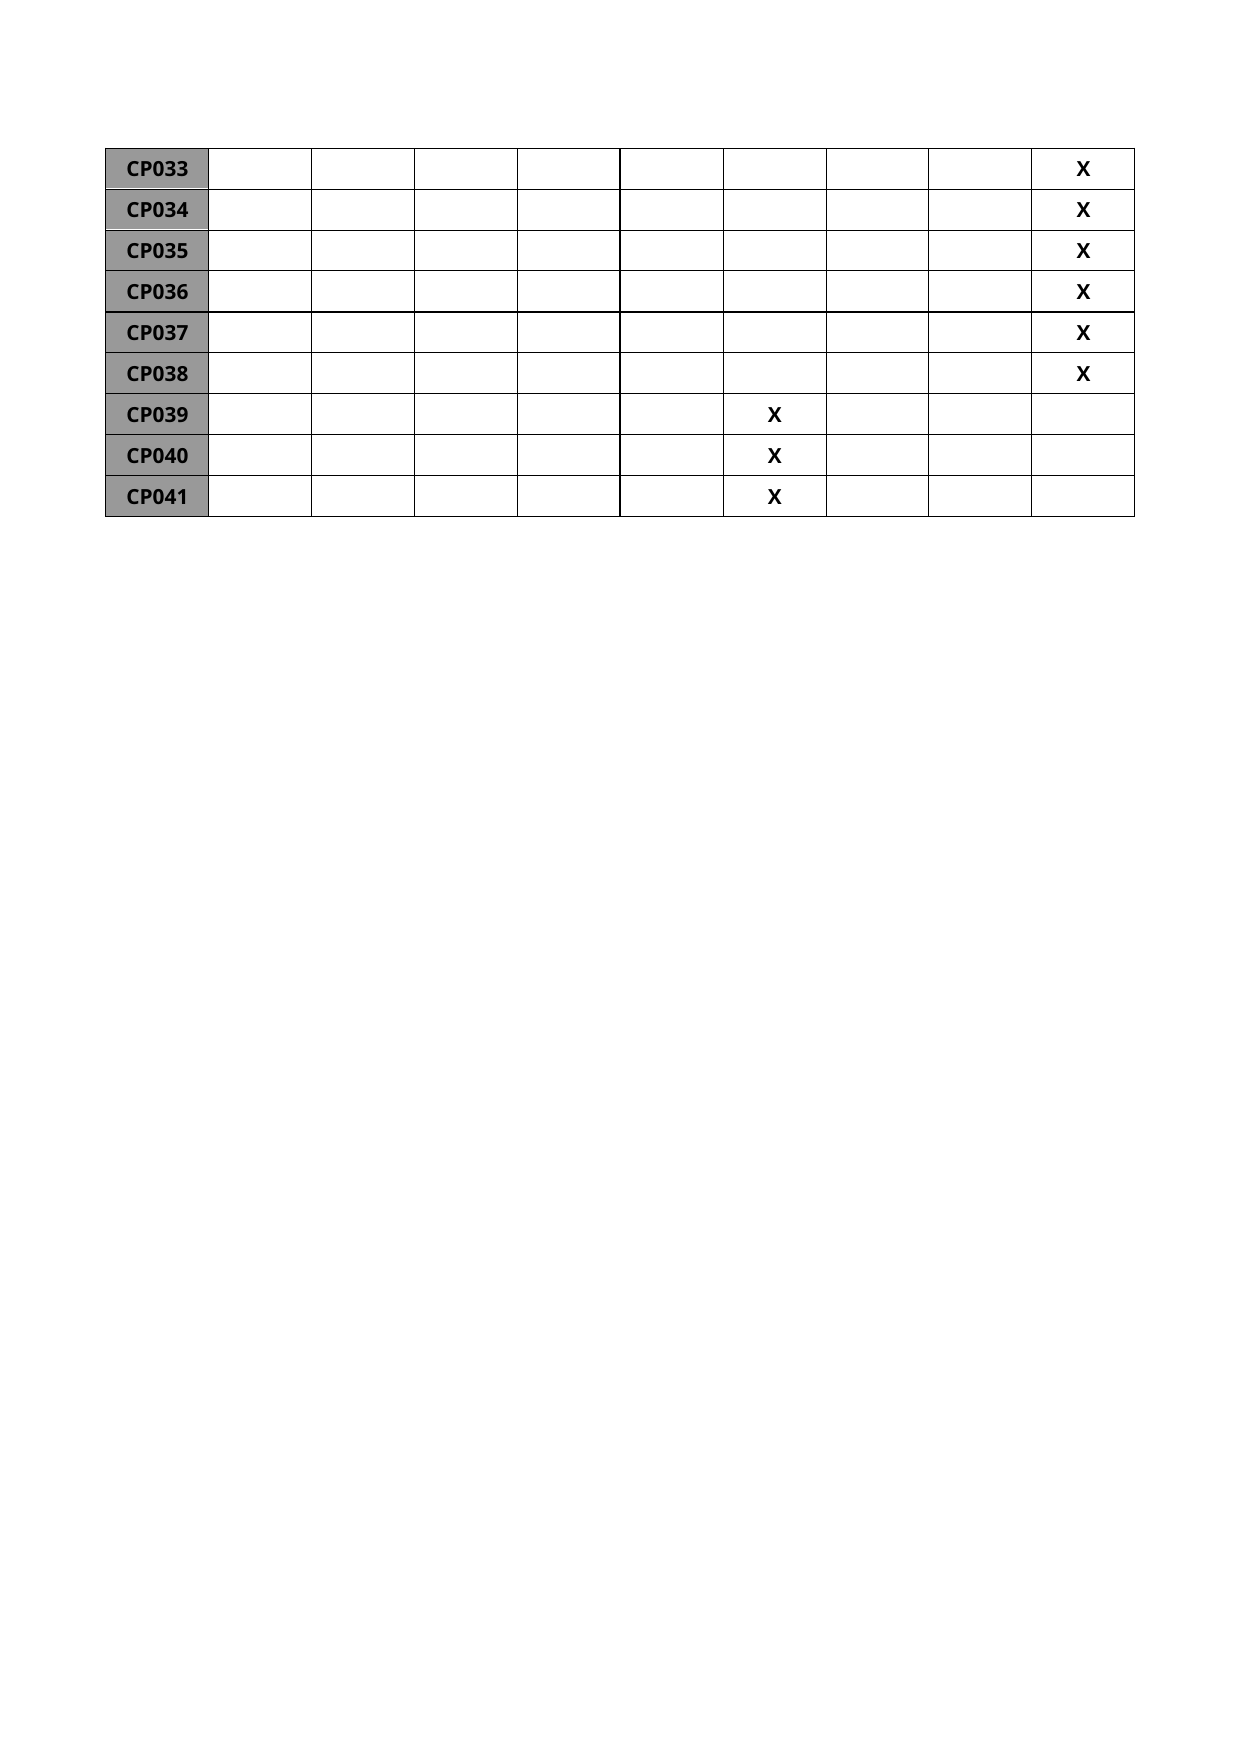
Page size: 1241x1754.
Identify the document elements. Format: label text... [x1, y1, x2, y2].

table_cell [518, 353, 619, 393]
table_cell CP036 [106, 271, 208, 311]
table_cell CP034 [106, 190, 208, 229]
table_cell [209, 476, 311, 516]
table_cell [312, 190, 414, 229]
table_cell [415, 435, 517, 475]
table_cell CP038 [106, 353, 208, 393]
table_cell X [1032, 149, 1134, 188]
table_cell [209, 435, 311, 475]
table_cell [827, 476, 928, 516]
table_cell [827, 231, 928, 270]
table_cell X [1032, 313, 1134, 352]
table_cell CP037 [106, 313, 208, 352]
table_cell [621, 476, 723, 516]
table_cell [415, 476, 517, 516]
table_cell CP041 [106, 476, 208, 516]
table_cell [209, 313, 311, 352]
table_cell [415, 190, 517, 229]
table_cell [827, 435, 928, 475]
table_cell [312, 476, 414, 516]
table_cell [518, 394, 619, 434]
table_cell [827, 313, 928, 352]
table_cell [312, 313, 414, 352]
table_cell [929, 435, 1031, 475]
table_cell X [724, 394, 826, 434]
table_cell [724, 353, 826, 393]
table_cell [929, 149, 1031, 188]
table_cell [724, 313, 826, 352]
table_cell [1032, 476, 1134, 516]
table_cell [929, 394, 1031, 434]
table_cell [518, 231, 619, 270]
table_cell [724, 149, 826, 188]
table_cell [209, 231, 311, 270]
table_cell X [1032, 190, 1134, 229]
table_cell [827, 353, 928, 393]
table_cell [621, 313, 723, 352]
table_cell [415, 353, 517, 393]
table_cell X [724, 435, 826, 475]
table_cell [1032, 435, 1134, 475]
table_cell [929, 271, 1031, 311]
table_cell [312, 394, 414, 434]
table_cell [724, 190, 826, 229]
table_cell [724, 271, 826, 311]
table_cell [415, 271, 517, 311]
table_cell [827, 394, 928, 434]
table_cell [621, 435, 723, 475]
table_cell [827, 271, 928, 311]
table_cell [929, 476, 1031, 516]
table_cell X [1032, 231, 1134, 270]
table_cell X [724, 476, 826, 516]
table_cell [929, 353, 1031, 393]
table_cell [312, 231, 414, 270]
table_cell [209, 149, 311, 188]
table_cell [518, 271, 619, 311]
table_cell [415, 394, 517, 434]
table_cell CP035 [106, 231, 208, 270]
table_cell [827, 149, 928, 188]
table_cell [415, 231, 517, 270]
table_cell CP033 [106, 149, 208, 188]
table_cell [209, 394, 311, 434]
table_cell [929, 313, 1031, 352]
table_cell [209, 271, 311, 311]
table_cell [415, 313, 517, 352]
table_cell X [1032, 353, 1134, 393]
table_cell [209, 190, 311, 229]
table_cell [415, 149, 517, 188]
table_cell [1032, 394, 1134, 434]
table_cell CP040 [106, 435, 208, 475]
table_cell [518, 149, 619, 188]
table_cell [724, 231, 826, 270]
table_cell [312, 353, 414, 393]
table_cell X [1032, 271, 1134, 311]
table_cell [621, 394, 723, 434]
table_cell [827, 190, 928, 229]
table_cell [621, 190, 723, 229]
table_cell [518, 435, 619, 475]
table_cell [312, 435, 414, 475]
table_cell [929, 231, 1031, 270]
table_cell [621, 231, 723, 270]
table_cell [312, 271, 414, 311]
table_cell [621, 149, 723, 188]
table_cell [621, 353, 723, 393]
table_cell [518, 476, 619, 516]
table_cell [621, 271, 723, 311]
table_cell [518, 313, 619, 352]
table_cell [929, 190, 1031, 229]
table_cell [209, 353, 311, 393]
table_cell CP039 [106, 394, 208, 434]
table_cell [312, 149, 414, 188]
table_cell [518, 190, 619, 229]
